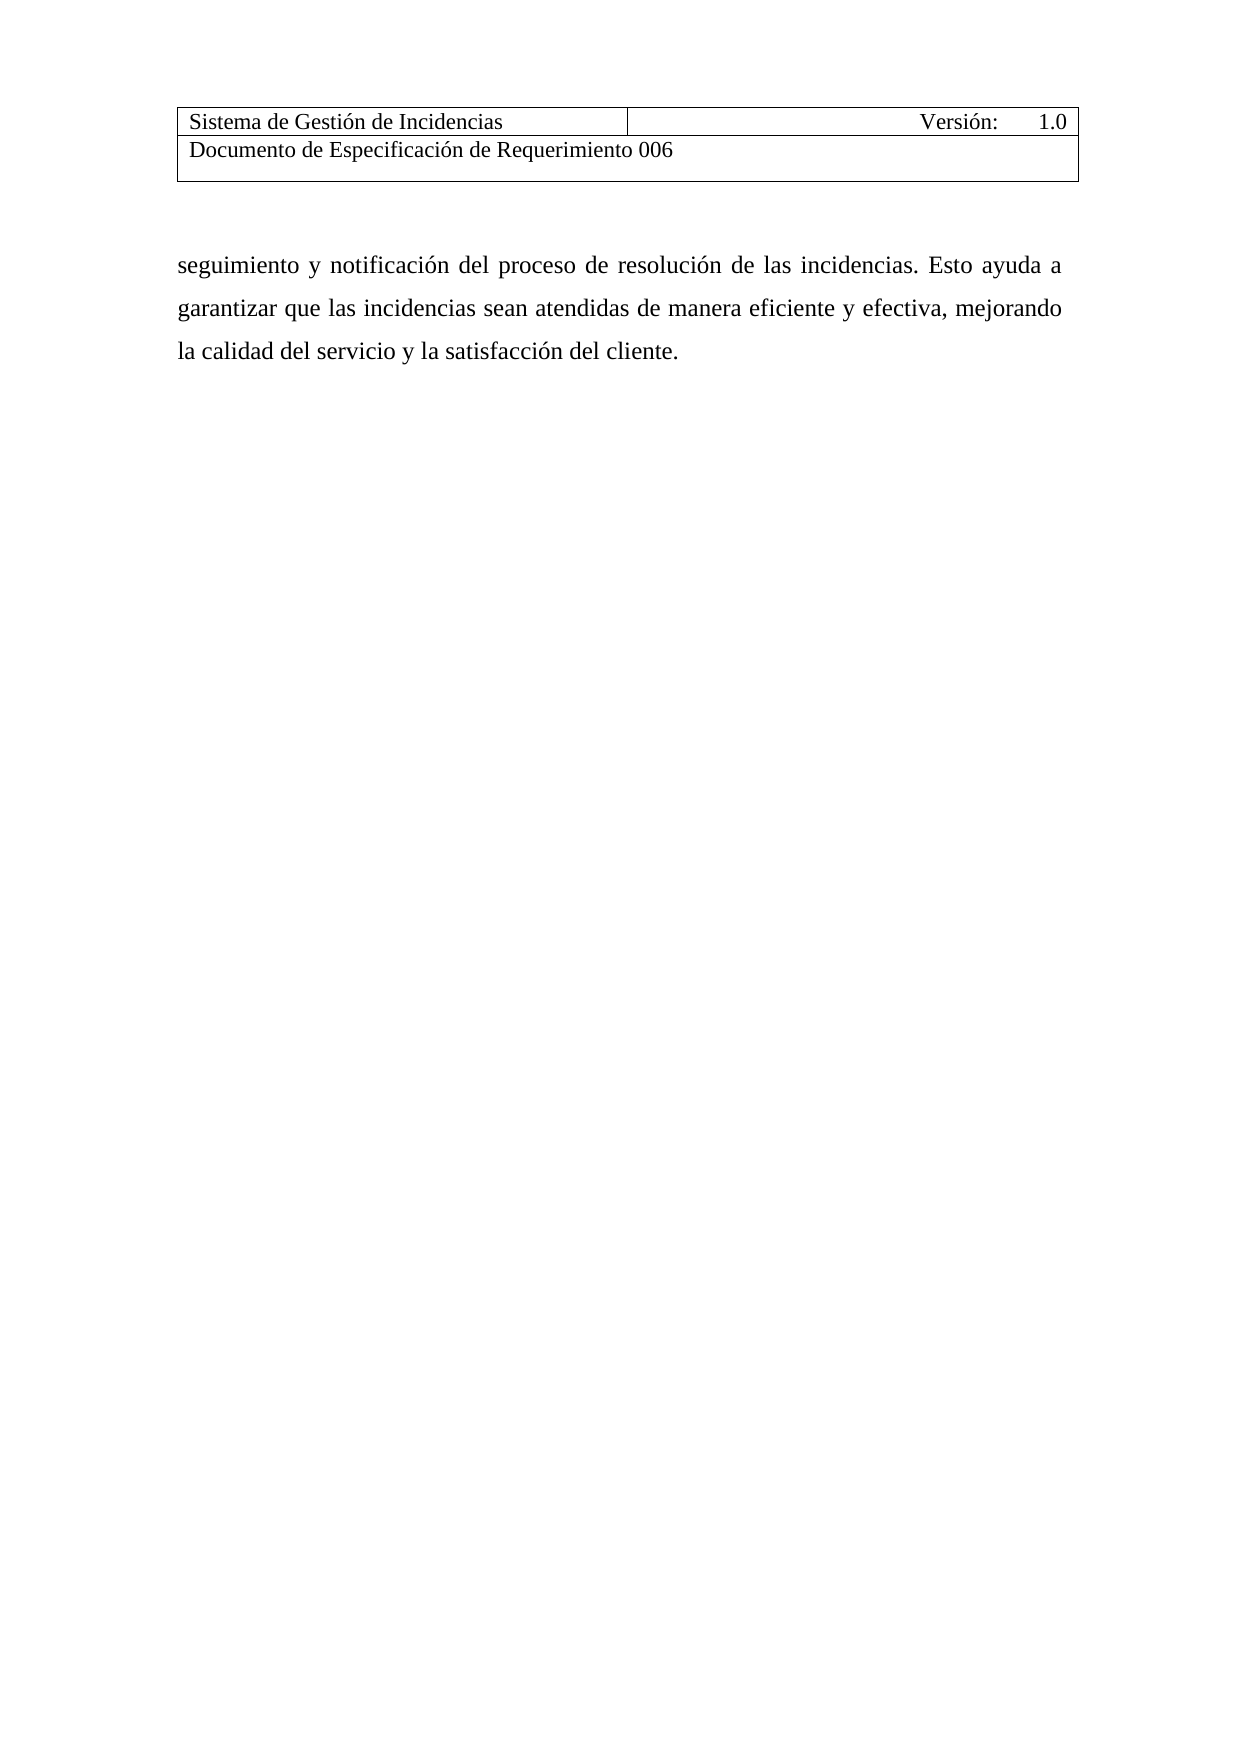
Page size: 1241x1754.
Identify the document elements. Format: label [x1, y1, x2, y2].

text [177, 250, 1063, 365]
